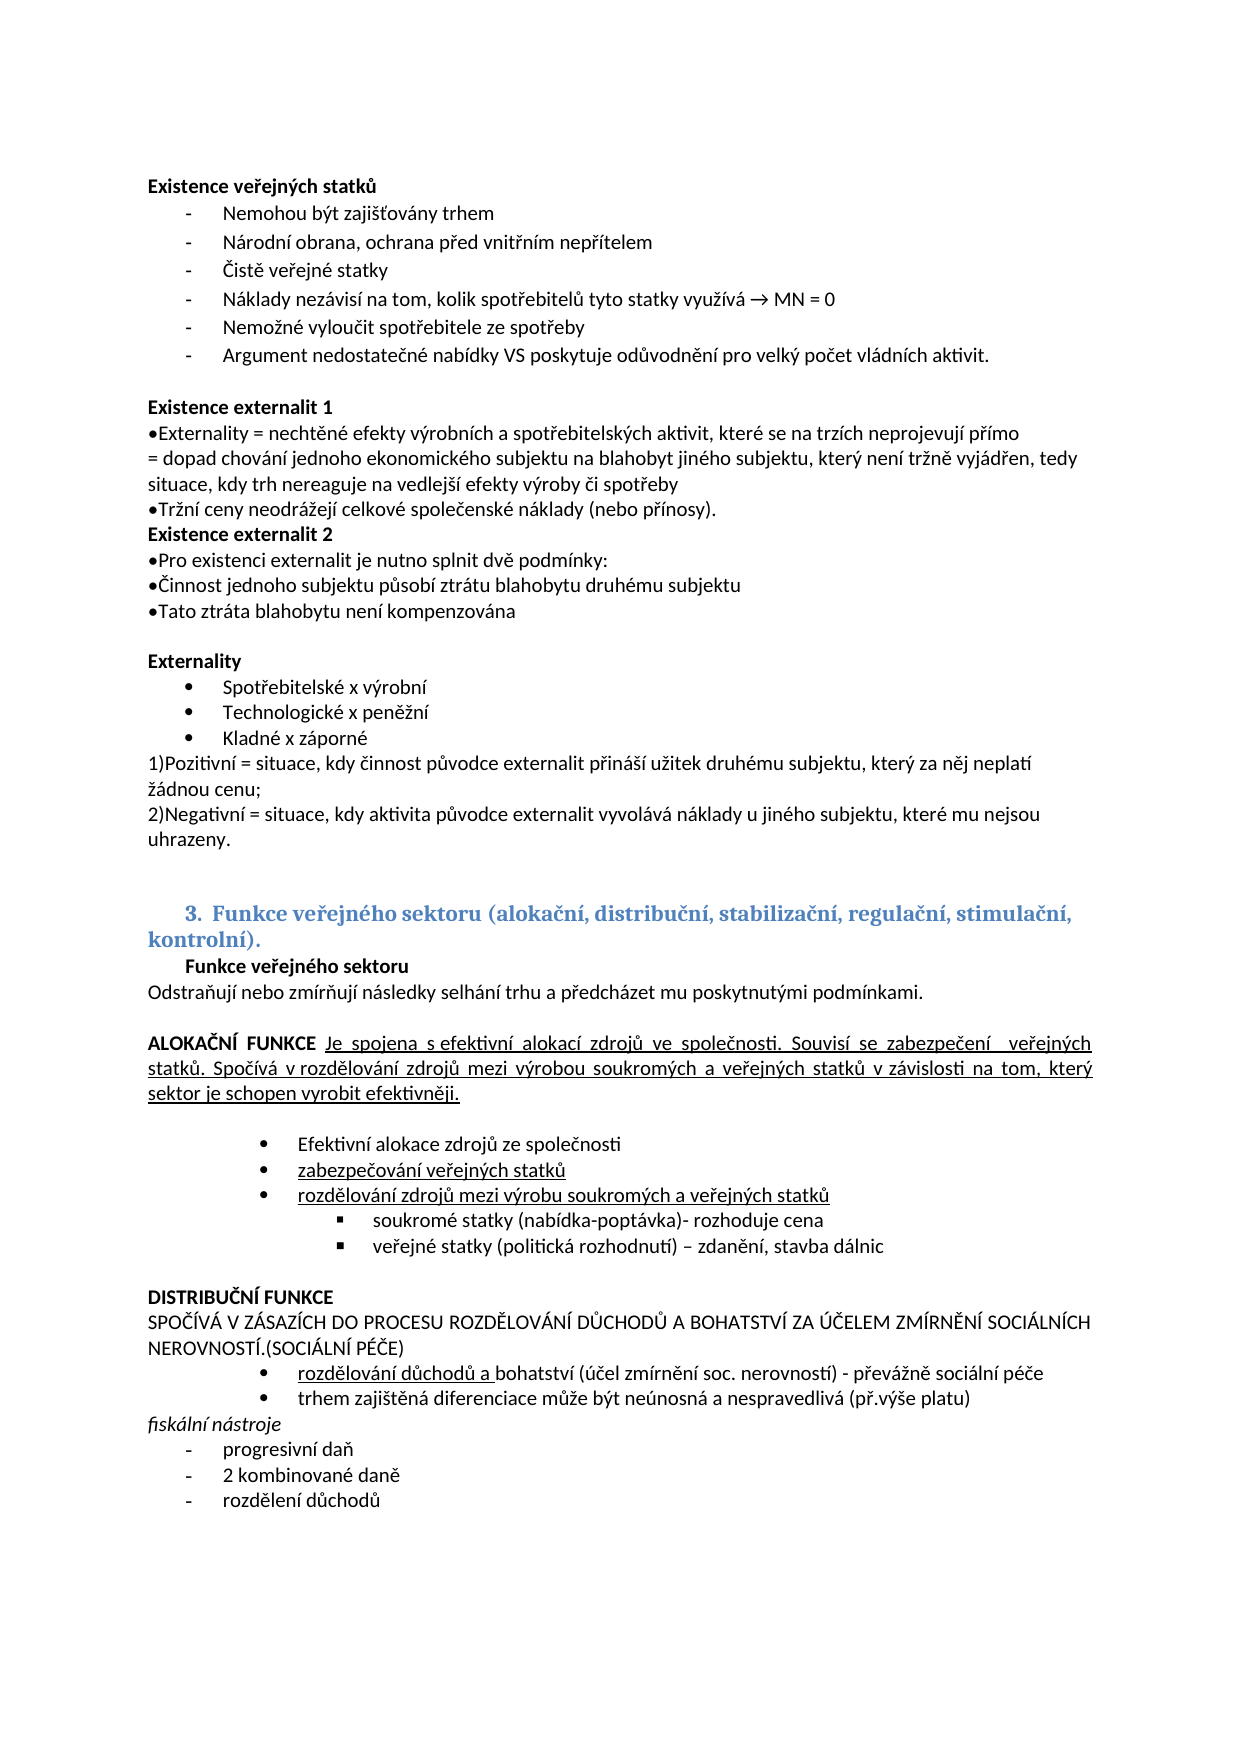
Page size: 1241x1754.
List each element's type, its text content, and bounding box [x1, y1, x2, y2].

text distribuční funkce [148, 1284, 1093, 1309]
list Kladné x záporné [185, 725, 1093, 750]
list Nemohou být zajišťovány trhem [185, 198, 1093, 227]
list Čistě veřejné statky [185, 255, 1093, 284]
text Spočívá v zásazích do procesu rozdělování důchodů a bohatství za účelem zmírnění sociálních nerovností.(sociální péče) [148, 1309, 1093, 1360]
list Náklady nezávisí na tom, kolik spotřebitelů tyto statky využívá → MN = 0 [185, 284, 1093, 312]
text Odstraňují nebo zmírňují následky selhání trhu a předcházet mu poskytnutými podmínkami. [148, 979, 1093, 1004]
text 2)Negativní = situace, kdy aktivita původce externalit vyvolává náklady u jiného subjektu, které mu nejsou uhrazeny. [148, 801, 1093, 852]
list rozdělování zdrojů mezi výrobu soukromých a veřejných statků [260, 1182, 1093, 1208]
text •Externality = nechtěné efekty výrobních a spotřebitelských aktivit, které se na trzích neprojevují přímo [148, 420, 1093, 445]
list rozdělování důchodů a bohatství (účel zmírnění soc. nerovností) - převážně sociální péče [260, 1360, 1093, 1386]
text Externality [148, 649, 1093, 674]
text •Pro existenci externalit je nutno splnit dvě podmínky: [148, 547, 1093, 572]
list veřejné statky (politická rozhodnutí) – zdanění, stavba dálnic [335, 1233, 1093, 1258]
list Nemožné vyloučit spotřebitele ze spotřeby [185, 312, 1093, 341]
list Efektivní alokace zdrojů ze společnosti [260, 1131, 1093, 1157]
text Funkce veřejného sektoru [185, 953, 1093, 979]
text •Tato ztráta blahobytu není kompenzována [148, 598, 1093, 623]
list trhem zajištěná diferenciace může být neúnosná a nespravedlivá (př.výše platu) [260, 1386, 1093, 1411]
text = dopad chování jednoho ekonomického subjektu na blahobyt jiného subjektu, který není tržně vyjádřen, tedy situace, kdy trh nereaguje na vedlejší efekty výroby či spotřeby [148, 445, 1093, 496]
text Existence veřejných statků [148, 173, 1093, 198]
list soukromé statky (nabídka-poptávka)- rozhoduje cena [335, 1208, 1093, 1233]
text •Činnost jednoho subjektu působí ztrátu blahobytu druhému subjektu [148, 572, 1093, 598]
list Technologické x peněžní [185, 699, 1093, 725]
list rozdělení důchodů [185, 1487, 1093, 1513]
text alokační funkce Je spojena s efektivní alokací zdrojů ve společnosti. Souvisí se zabezpečení veřejných statků. Spočívá v rozdělování zdrojů mezi výrobou soukromých a veřejných statků v závislosti na tom, který sektor je schopen vyrobit efektivněji. [148, 1078, 1093, 1106]
text alokační funkce Je spojena s efektivní alokací zdrojů ve společnosti. Souvisí se zabezpečení veřejných statků. Spočívá v rozdělování zdrojů mezi výrobou soukromých a veřejných statků v závislosti na tom, který sektor je schopen vyrobit efektivněji. [148, 1030, 1093, 1077]
subtitle 3. Funkce veřejného sektoru (alokační, distribuční, stabilizační, regulační, stimulační, kontrolní). [148, 901, 1093, 953]
text Existence externalit 2 [148, 522, 1093, 547]
list Národní obrana, ochrana před vnitřním nepřítelem [185, 227, 1093, 255]
list progresivní daň [185, 1436, 1093, 1462]
text •Tržní ceny neodrážejí celkové společenské náklady (nebo přínosy). [148, 496, 1093, 522]
text Existence externalit 1 [148, 394, 1093, 420]
list Argument nedostatečné nabídky VS poskytuje odůvodnění pro velký počet vládních aktivit. [185, 341, 1093, 369]
list 2 kombinované daně [185, 1462, 1093, 1487]
list Spotřebitelské x výrobní [185, 674, 1093, 699]
text 1)Pozitivní = situace, kdy činnost původce externalit přináší užitek druhému subjektu, který za něj neplatí žádnou cenu; [148, 750, 1093, 801]
text fiskální nástroje [148, 1411, 1093, 1436]
list zabezpečování veřejných statků [260, 1157, 1093, 1182]
